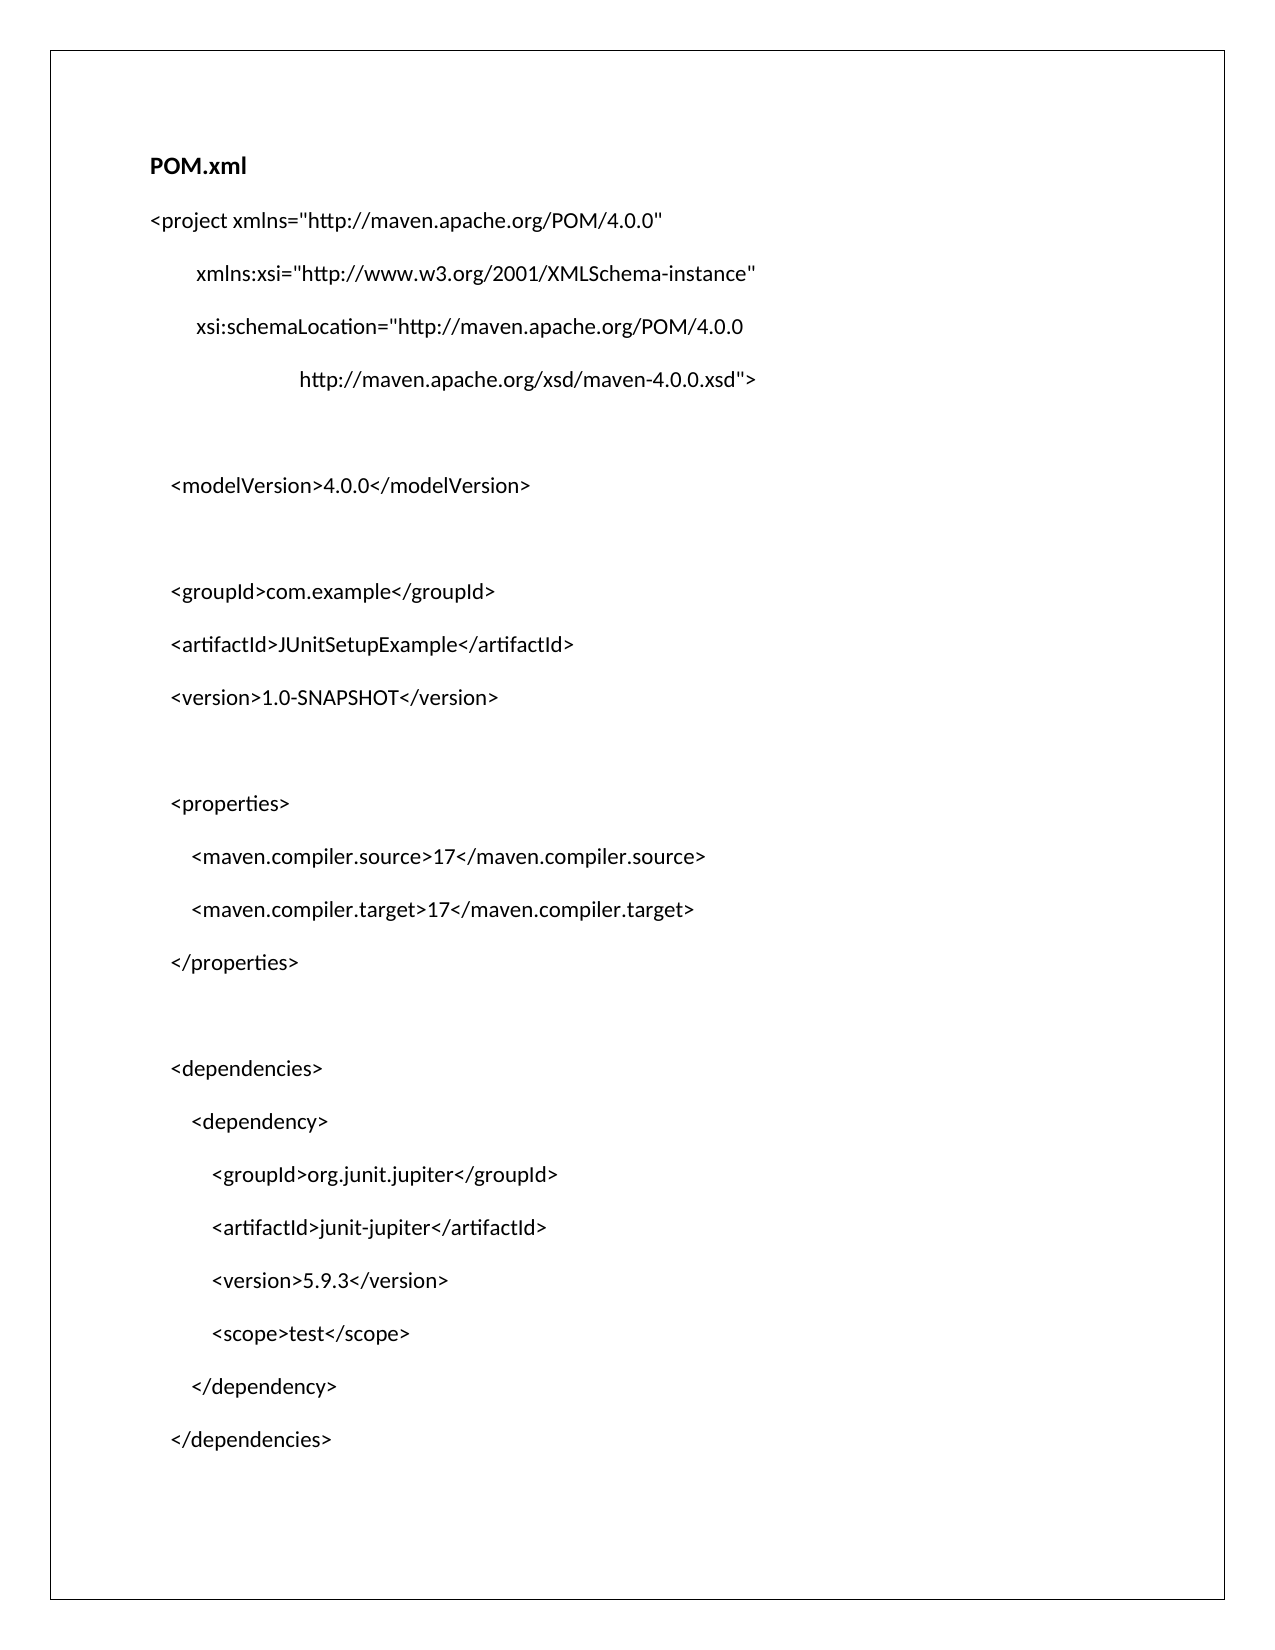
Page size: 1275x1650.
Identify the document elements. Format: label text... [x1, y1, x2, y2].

text http://maven.apache.org/xsd/maven-4.0.0.xsd"> [150, 365, 1125, 393]
text <artifactId>JUnitSetupExample</artifactId> [150, 630, 1125, 658]
text <version>5.9.3</version> [150, 1266, 1125, 1294]
text <scope>test</scope> [150, 1319, 1125, 1347]
text <modelVersion>4.0.0</modelVersion> [150, 471, 1125, 499]
text </properties> [150, 948, 1125, 976]
text <version>1.0-SNAPSHOT</version> [150, 683, 1125, 711]
text <dependencies> [150, 1054, 1125, 1082]
text <maven.compiler.source>17</maven.compiler.source> [150, 842, 1125, 870]
text <groupId>com.example</groupId> [150, 577, 1125, 605]
text </dependency> [150, 1372, 1125, 1400]
text POM.xml [150, 150, 1125, 181]
text <properties> [150, 789, 1125, 817]
text <maven.compiler.target>17</maven.compiler.target> [150, 895, 1125, 923]
text <dependency> [150, 1107, 1125, 1135]
text <groupId>org.junit.jupiter</groupId> [150, 1160, 1125, 1188]
text <project xmlns="http://maven.apache.org/POM/4.0.0" [150, 206, 1125, 234]
text </dependencies> [150, 1425, 1125, 1453]
text <artifactId>junit-jupiter</artifactId> [150, 1213, 1125, 1241]
text xmlns:xsi="http://www.w3.org/2001/XMLSchema-instance" [150, 259, 1125, 287]
text xsi:schemaLocation="http://maven.apache.org/POM/4.0.0 [150, 312, 1125, 340]
